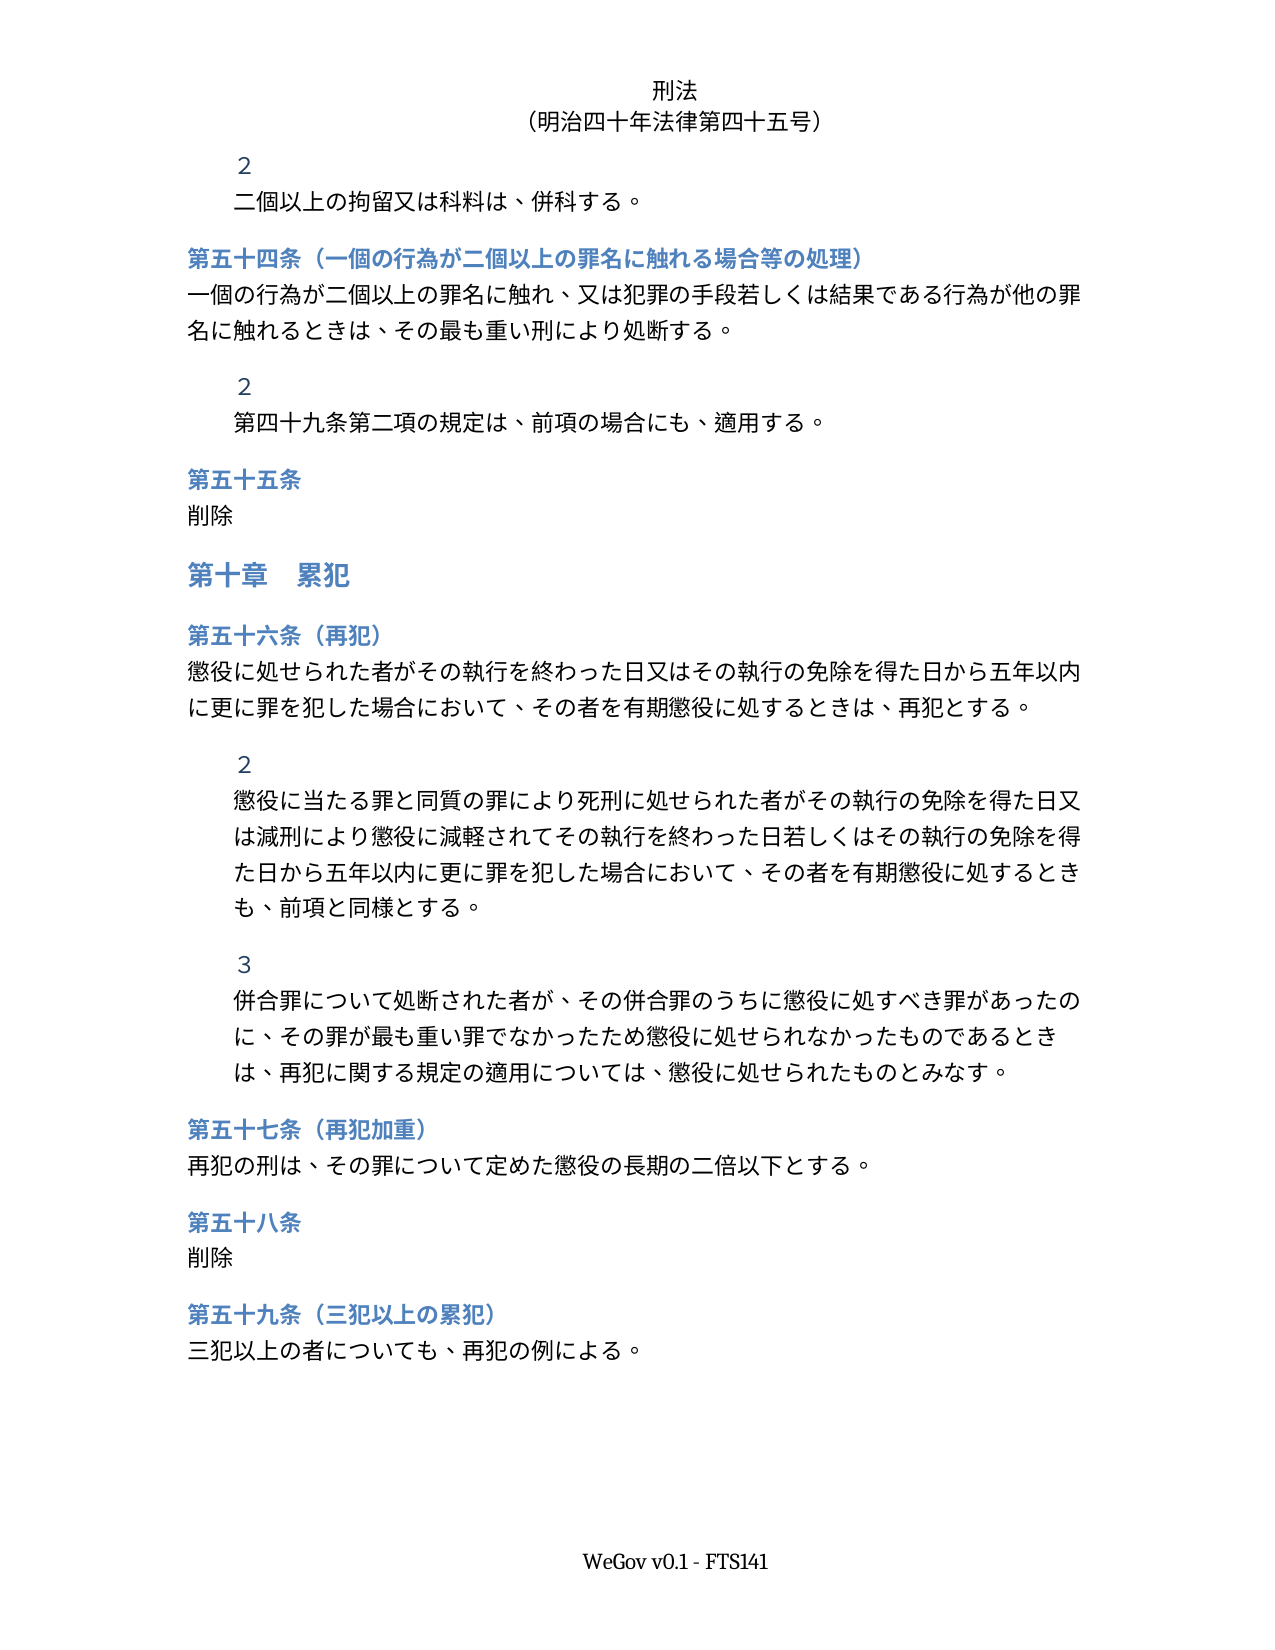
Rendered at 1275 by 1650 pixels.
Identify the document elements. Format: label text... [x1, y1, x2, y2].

subtitle 第五十九条（三犯以上の累犯） [187, 1299, 1087, 1330]
text 併合罪について処断された者が、その併合罪のうちに懲役に処すべき罪があったのに、その罪が最も重い罪でなかったため懲役に処せられなかったものであるときは、再犯に関する規定の適用については、懲役に処せられたものとみなす。 [233, 985, 1087, 1088]
subtitle ３ [233, 949, 1087, 980]
subtitle 第五十四条（一個の行為が二個以上の罪名に触れる場合等の処理） [187, 243, 1087, 274]
subtitle 第五十七条（再犯加重） [187, 1114, 1087, 1145]
text 懲役に処せられた者がその執行を終わった日又はその執行の免除を得た日から五年以内に更に罪を犯した場合において、その者を有期懲役に処するときは、再犯とする。 [187, 656, 1087, 723]
text 第四十九条第二項の規定は、前項の場合にも、適用する。 [233, 407, 1087, 438]
subtitle 第十章 累犯 [187, 557, 1087, 594]
text 一個の行為が二個以上の罪名に触れ、又は犯罪の手段若しくは結果である行為が他の罪名に触れるときは、その最も重い刑により処断する。 [187, 279, 1087, 346]
text 削除 [187, 500, 1087, 531]
text 三犯以上の者についても、再犯の例による。 [187, 1335, 1087, 1366]
text 二個以上の拘留又は科料は、併科する。 [233, 186, 1087, 217]
subtitle ２ [233, 749, 1087, 780]
subtitle 第五十五条 [187, 464, 1087, 495]
text 削除 [187, 1242, 1087, 1274]
text 懲役に当たる罪と同質の罪により死刑に処せられた者がその執行の免除を得た日又は減刑により懲役に減軽されてその執行を終わった日若しくはその執行の免除を得た日から五年以内に更に罪を犯した場合において、その者を有期懲役に処するときも、前項と同様とする。 [233, 784, 1087, 924]
subtitle 第五十八条 [187, 1206, 1087, 1238]
subtitle 第五十六条（再犯） [187, 620, 1087, 651]
text 再犯の刑は、その罪について定めた懲役の長期の二倍以下とする。 [187, 1150, 1087, 1181]
subtitle ２ [233, 371, 1087, 403]
subtitle ２ [233, 150, 1087, 181]
